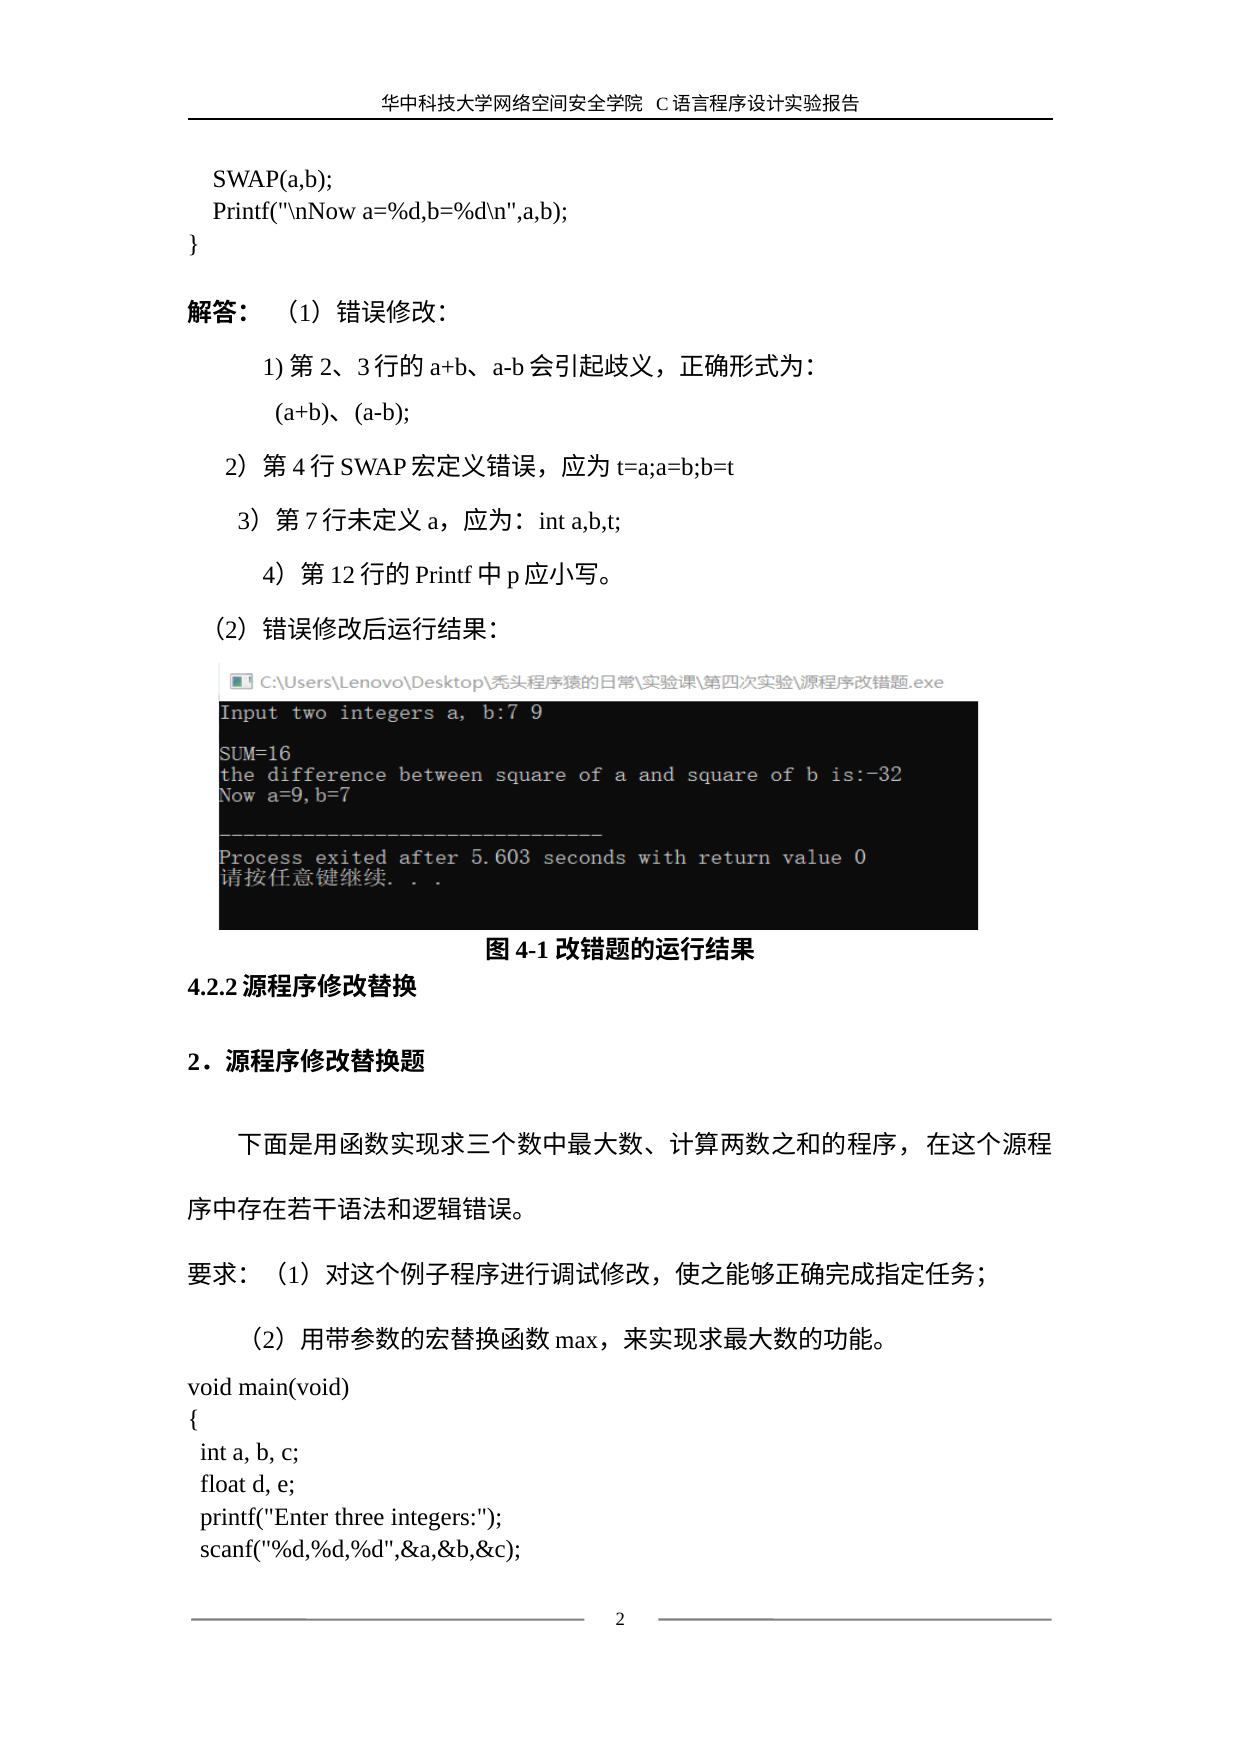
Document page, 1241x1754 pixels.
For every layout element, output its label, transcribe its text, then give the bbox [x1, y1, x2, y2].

text SWAP(a,b); [187, 162, 1053, 194]
text 下面是用函数实现求三个数中最大数、计算两数之和的程序，在这个源程序中存在若干语法和逻辑错误。 [187, 1110, 1053, 1240]
text 4.2.2源程序修改替换 [187, 966, 1053, 1002]
text （2）用带参数的宏替换函数max，来实现求最大数的功能。 [187, 1305, 1053, 1370]
text scanf("%d,%d,%d",&a,&b,&c); [187, 1532, 1053, 1565]
text void main(void) [187, 1370, 1053, 1402]
text 1) 第2、3行的a+b、a-b会引起歧义，正确形式为： [187, 346, 1053, 383]
text （2）错误修改后运行结果： [187, 609, 1053, 645]
text 2）第4行SWAP宏定义错误，应为t=a;a=b;b=t [187, 446, 1053, 482]
text { [187, 1402, 1053, 1435]
text Printf("\nNow a=%d,b=%d\n",a,b); [187, 194, 1053, 227]
picture [218, 663, 979, 930]
text int a, b, c; [187, 1435, 1053, 1467]
text 4）第12行的Printf中p应小写。 [212, 555, 1053, 591]
text 图4-1 改错题的运行结果 [187, 930, 1053, 966]
text 解答： （1）错误修改： [187, 292, 1053, 328]
text 3）第7行未定义a，应为：int a,b,t; [212, 500, 1053, 537]
text float d, e; [187, 1467, 1053, 1500]
text 要求：（1）对这个例子程序进行调试修改，使之能够正确完成指定任务； [187, 1240, 1053, 1305]
text printf("Enter three integers:"); [187, 1500, 1053, 1532]
text (a+b)、(a-b); [187, 392, 1053, 428]
text 2．源程序修改替换题 [187, 1027, 1053, 1092]
text } [187, 227, 1053, 259]
